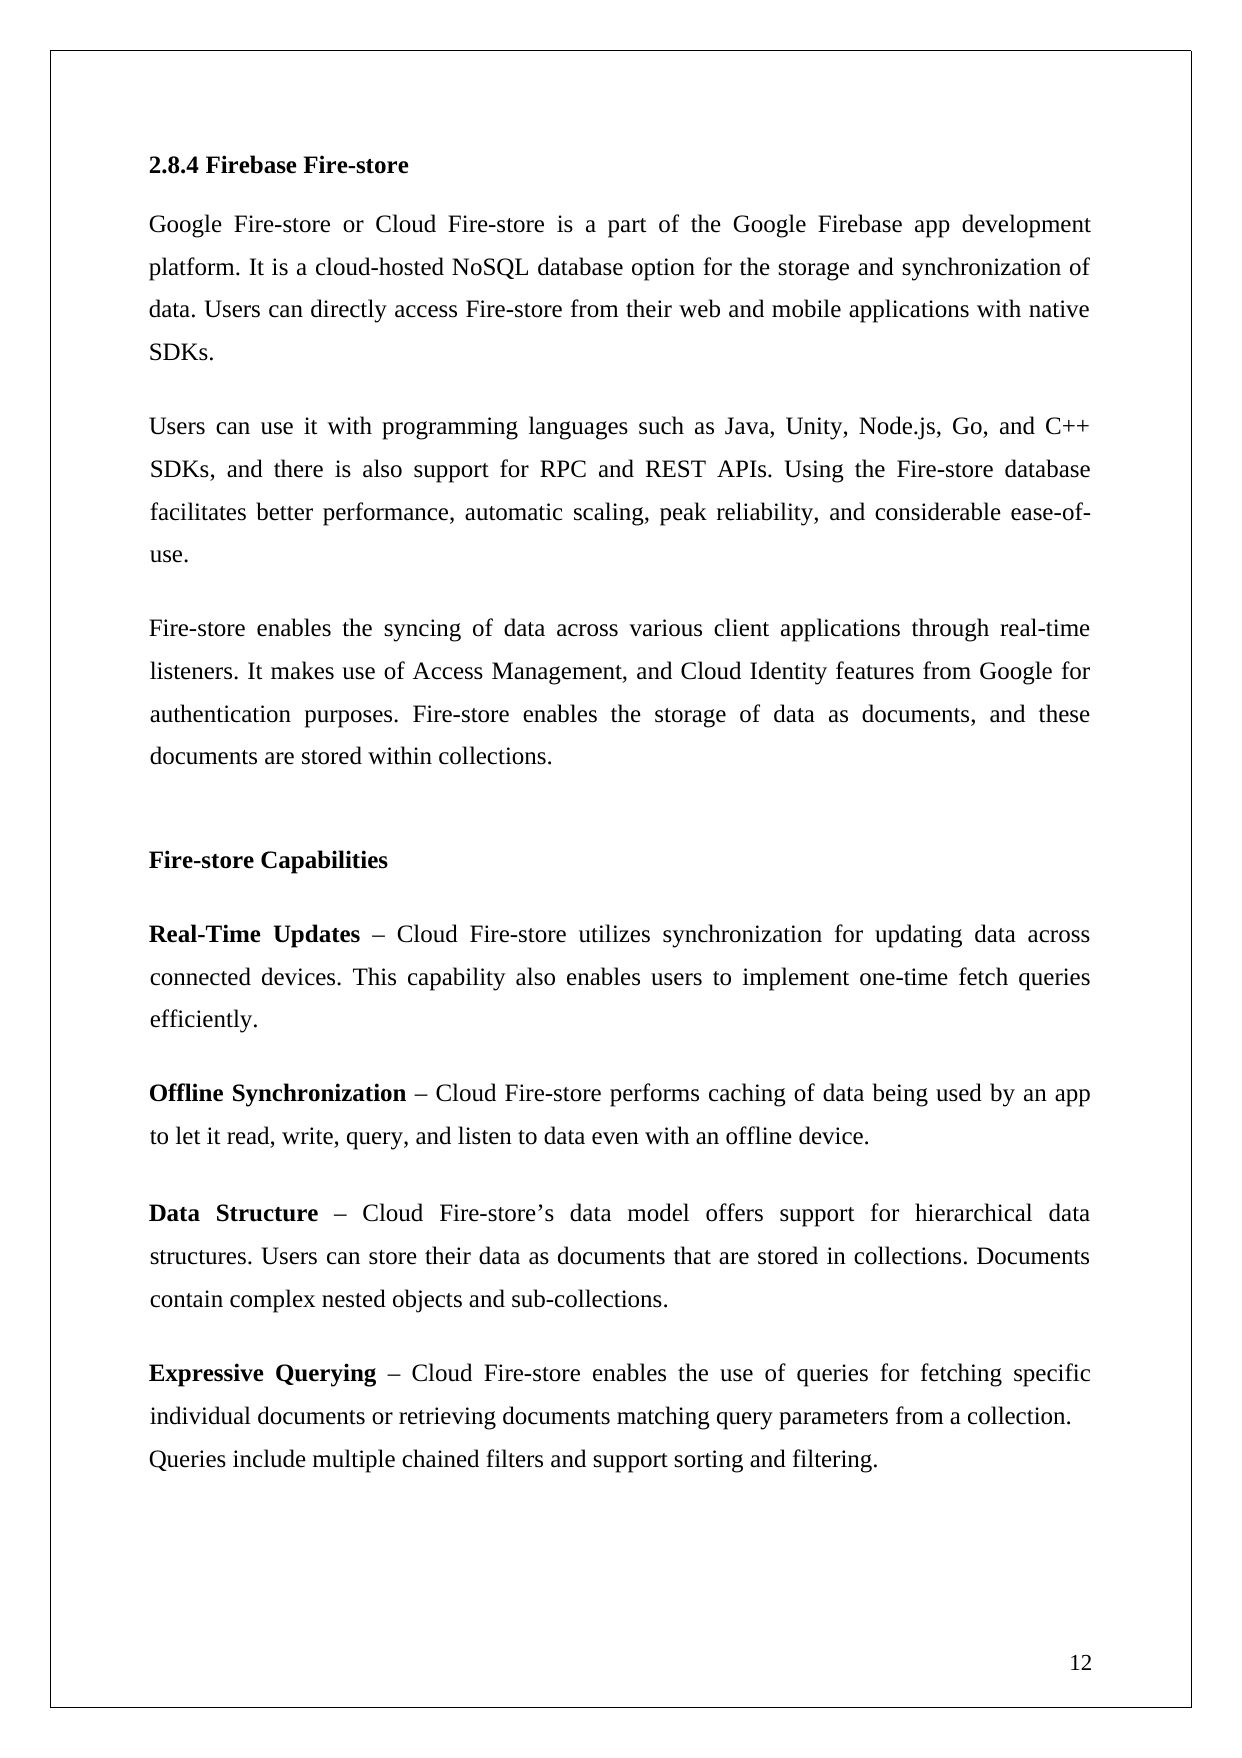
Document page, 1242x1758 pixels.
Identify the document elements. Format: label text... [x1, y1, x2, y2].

text Expressive Querying – Cloud Fire-store enables the use of queries for fetching specific individual documents or retrieving documents matching query parameters from a collection. [148, 1358, 1091, 1429]
text Fire-store Capabilities [148, 845, 1091, 874]
text Users can use it with programming languages such as Java, Unity, Node.js, Go, and C++ SDKs, and there is also support for RPC and REST APIs. Using the Fire-store database facilitates better performance, automatic scaling, peak reliability, and considerable ease-of-use. [148, 411, 1091, 568]
text Queries include multiple chained filters and support sorting and filtering. [148, 1444, 1091, 1473]
text Real-Time Updates – Cloud Fire-store utilizes synchronization for updating data across connected devices. This capability also enables users to implement one-time fetch queries efficiently. [148, 919, 1091, 1033]
text Offline Synchronization – Cloud Fire-store performs caching of data being used by an app to let it read, write, query, and listen to data even with an offline device. [148, 1078, 1091, 1150]
text Data Structure – Cloud Fire-store’s data model offers support for hierarchical data structures. Users can store their data as documents that are stored in collections. Documents contain complex nested objects and sub-collections. [148, 1198, 1091, 1313]
subtitle 2.8.4 Firebase Fire-store [148, 150, 1092, 179]
text Fire-store enables the syncing of data across various client applications through real-time listeners. It makes use of Access Management, and Cloud Identity features from Google for authentication purposes. Fire-store enables the storage of data as documents, and these documents are stored within collections. [148, 613, 1091, 770]
text Google Fire-store or Cloud Fire-store is a part of the Google Firebase app development platform. It is a cloud-hosted NoSQL database option for the storage and synchronization of data. Users can directly access Fire-store from their web and mobile applications with native SDKs. [148, 209, 1091, 366]
